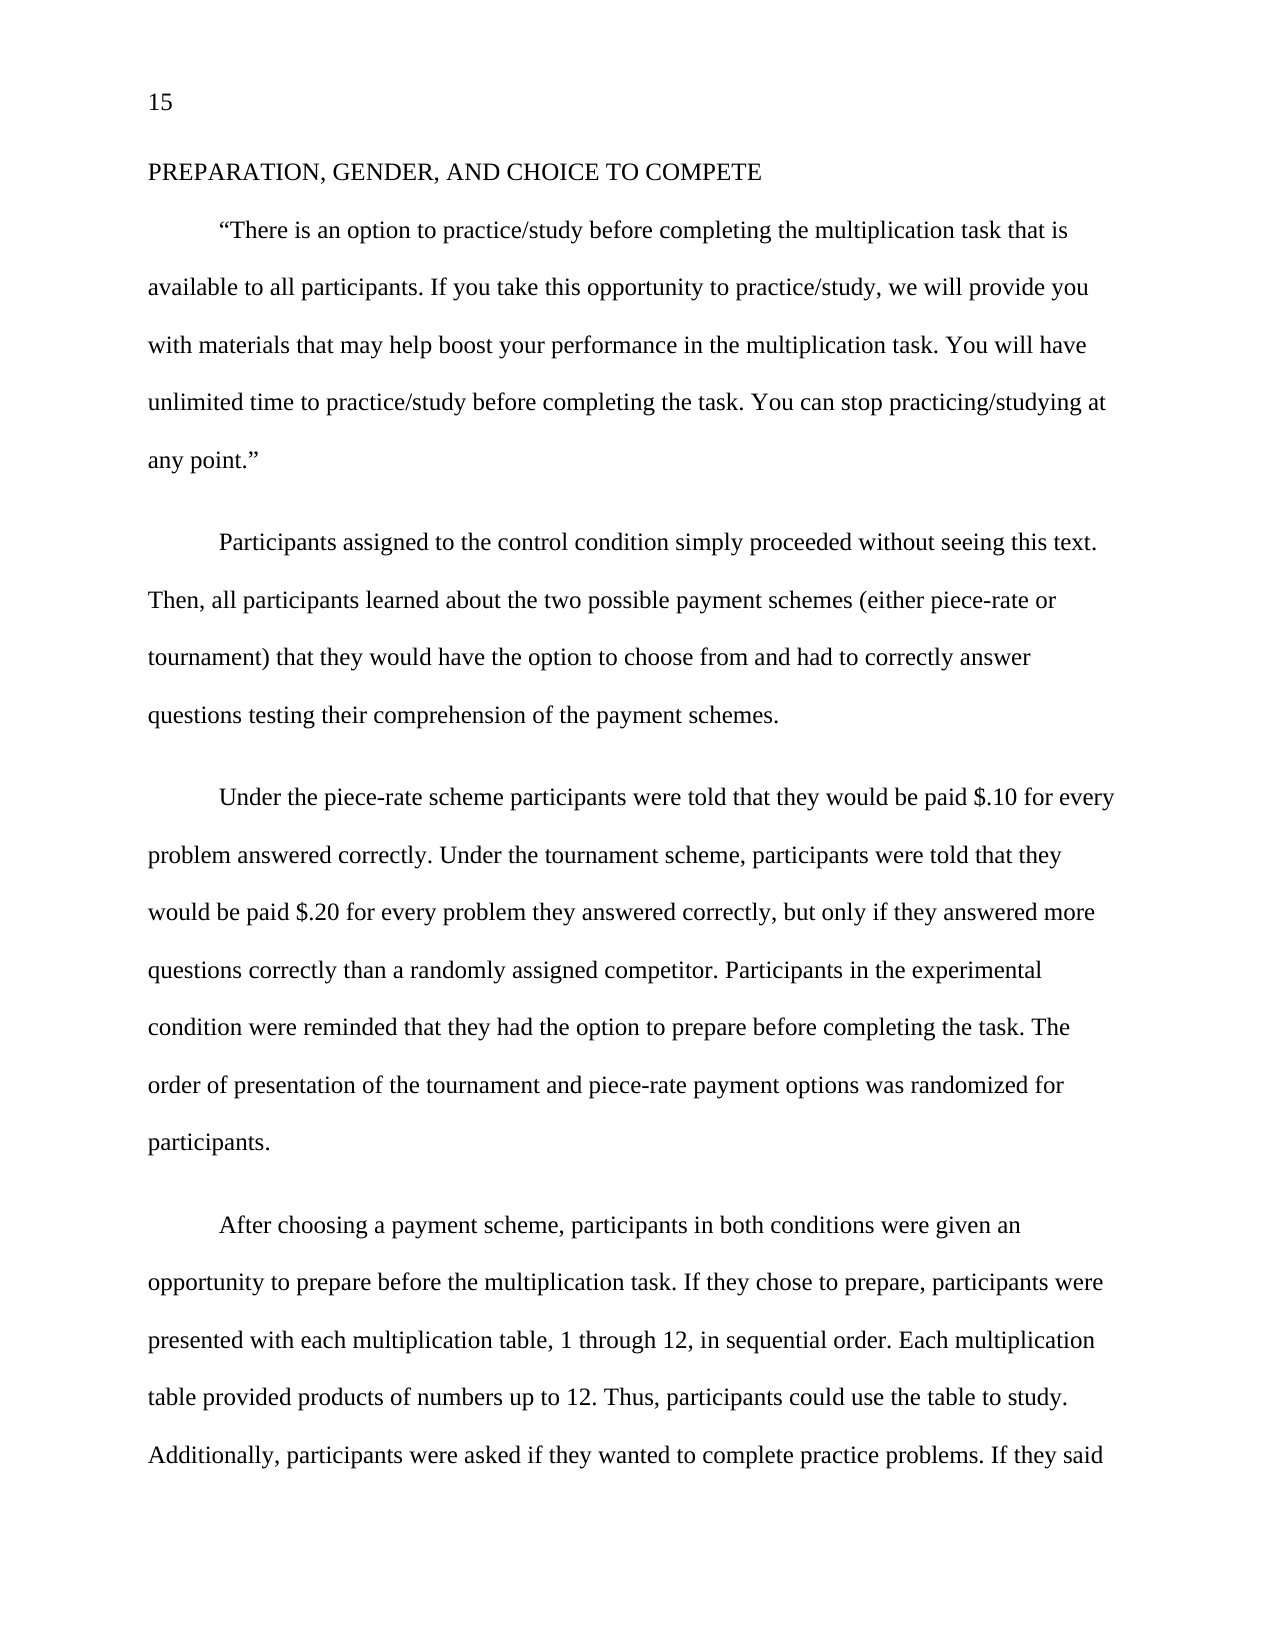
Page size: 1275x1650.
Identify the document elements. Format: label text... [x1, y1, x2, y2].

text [148, 1210, 1127, 1469]
text Under the piece-rate scheme participants were told that they would be paid $.10 for every problem answered correctly. Under the tournament scheme, participants were told that they would be paid $.20 for every problem they answered correctly, but only if they answered more questions correctly than a randomly assigned competitor. Participants in the experimental condition were reminded that they had the option to prepare before completing the task. The order of presentation of the tournament and piece-rate payment options was randomized for participants. [148, 782, 1127, 1156]
text “There is an option to practice/study before completing the multiplication task that is available to all participants. If you take this opportunity to practice/study, we will provide you with materials that may help boost your performance in the multiplication task. You will have unlimited time to practice/study before completing the task. You can stop practicing/studying at any point.” [148, 215, 1127, 474]
text Participants assigned to the control condition simply proceeded without seeing this text. Then, all participants learned about the two possible payment schemes (either piece-rate or tournament) that they would have the option to choose from and had to correctly answer questions testing their comprehension of the payment schemes. [148, 527, 1127, 729]
